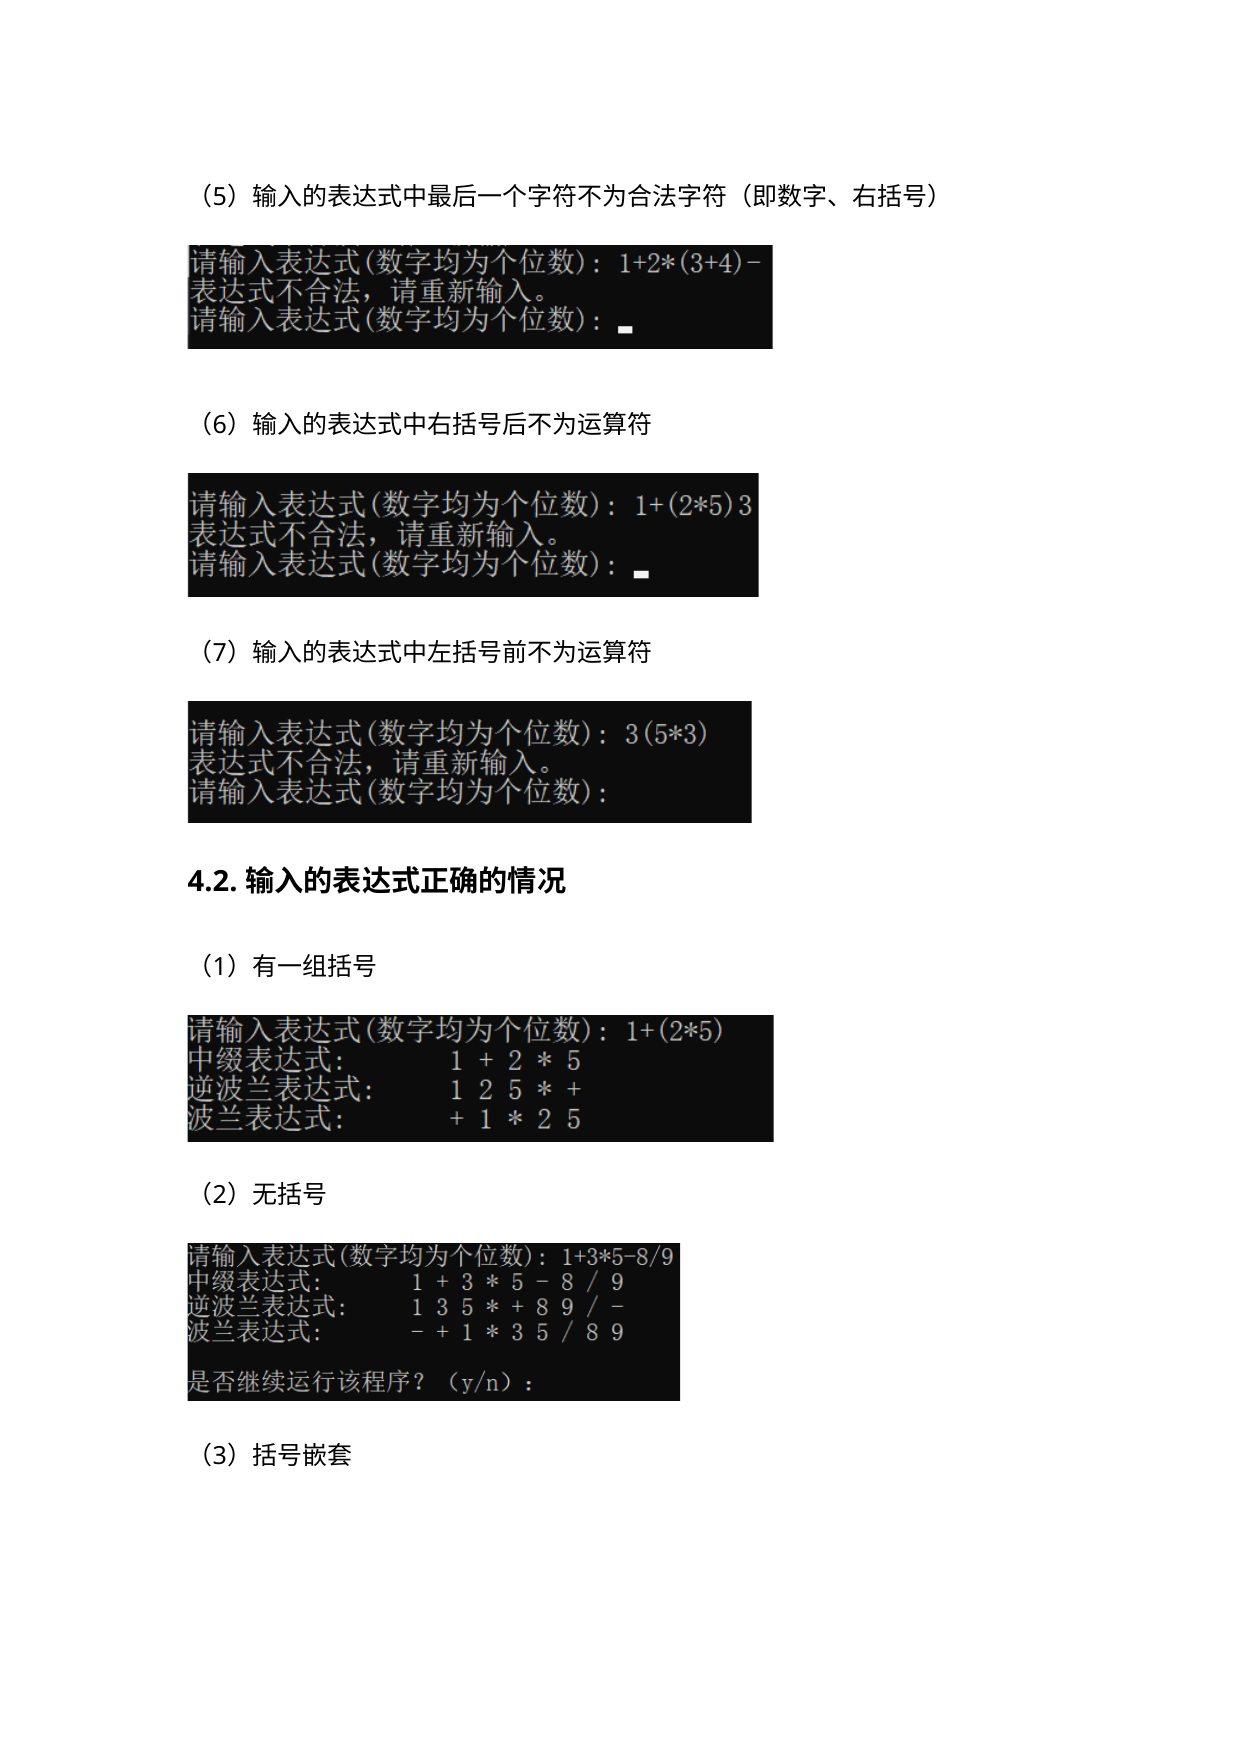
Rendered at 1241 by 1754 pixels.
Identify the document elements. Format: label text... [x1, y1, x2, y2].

text （1）有一组括号 [187, 932, 1053, 997]
text （5）输入的表达式中最后一个字符不为合法字符（即数字、右括号） [187, 162, 1053, 227]
picture [187, 1243, 680, 1401]
picture [187, 473, 759, 597]
text （6）输入的表达式中右括号后不为运算符 [187, 390, 1053, 455]
picture [187, 701, 752, 823]
text （3）括号嵌套 [187, 1421, 1053, 1486]
picture [187, 1015, 774, 1142]
text 4.2. 输入的表达式正确的情况 [187, 846, 1053, 911]
picture [187, 245, 773, 349]
text （7）输入的表达式中左括号前不为运算符 [187, 618, 1053, 683]
text （2）无括号 [187, 1160, 1053, 1225]
